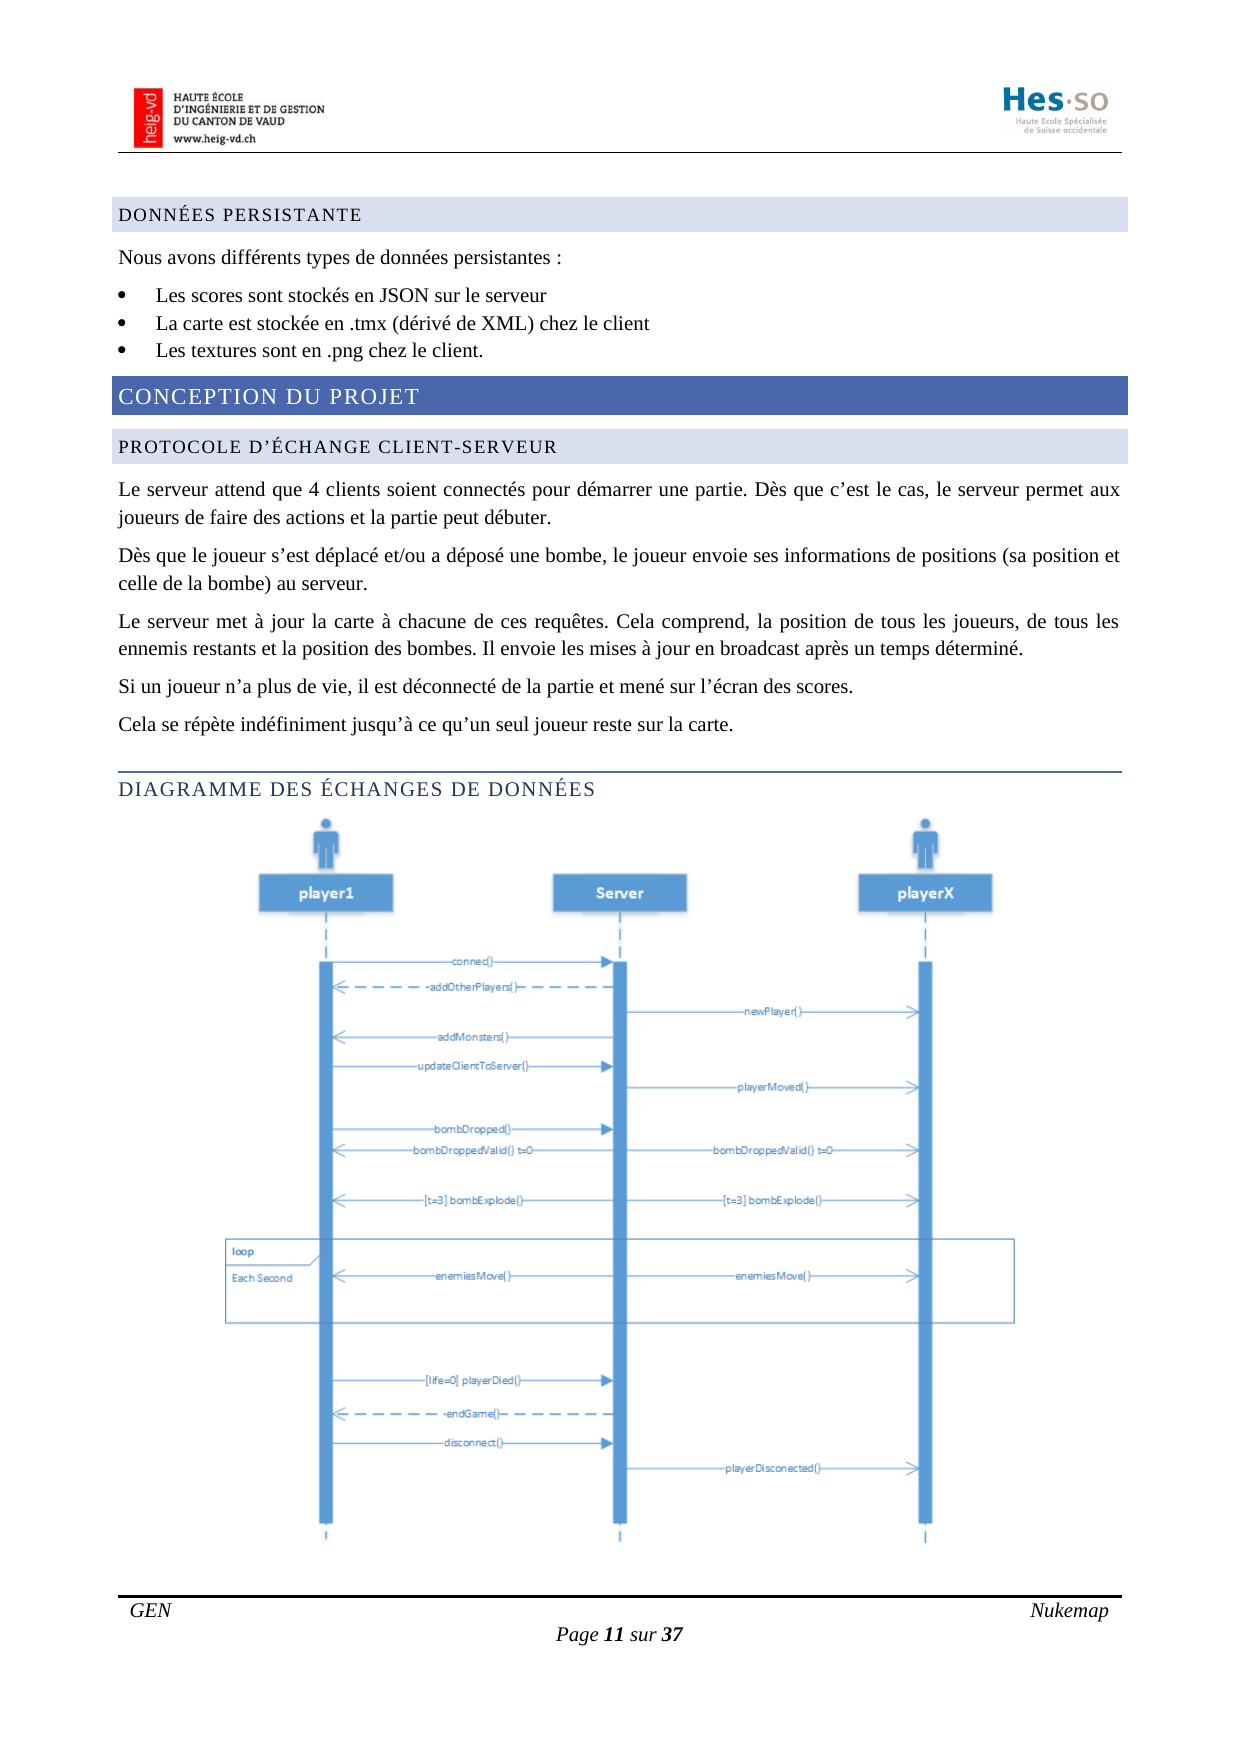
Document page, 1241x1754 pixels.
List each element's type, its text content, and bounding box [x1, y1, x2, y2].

text Dès que le joueur s’est déplacé et/ou a déposé une bombe, le joueur envoie ses informations de positions (sa position et celle de la bombe) au serveur. [118, 543, 1122, 594]
list Les textures sont en .png chez le client. [118, 338, 1122, 362]
subtitle Protocole d’échange client-serveur [118, 436, 1122, 457]
subtitle Diagramme des échanges de données [118, 773, 1122, 801]
text Le serveur attend que 4 clients soient connectés pour démarrer une partie. Dès que c’est le cas, le serveur permet aux joueurs de faire des actions et la partie peut débuter. [118, 477, 1122, 529]
text Le serveur met à jour la carte à chacune de ces requêtes. Cela comprend, la position de tous les joueurs, de tous les ennemis restants et la position des bombes. Il envoie les mises à jour en broadcast après un temps déterminé. [118, 608, 1122, 660]
picture [1001, 84, 1111, 136]
subtitle Conception du projet [118, 383, 1122, 409]
text Si un joueur n’a plus de vie, il est déconnecté de la partie et mené sur l’écran des scores. [118, 674, 1122, 698]
list Les scores sont stockés en JSON sur le serveur [118, 283, 1122, 307]
list La carte est stockée en .tmx (dérivé de XML) chez le client [118, 311, 1122, 335]
subtitle Données persistante [118, 204, 1122, 225]
text Nous avons différents types de données persistantes : [118, 245, 1122, 269]
picture [129, 84, 332, 152]
text Cela se répète indéfiniment jusqu’à ce qu’un seul joueur reste sur la carte. [118, 712, 1122, 736]
picture [224, 814, 1016, 1552]
